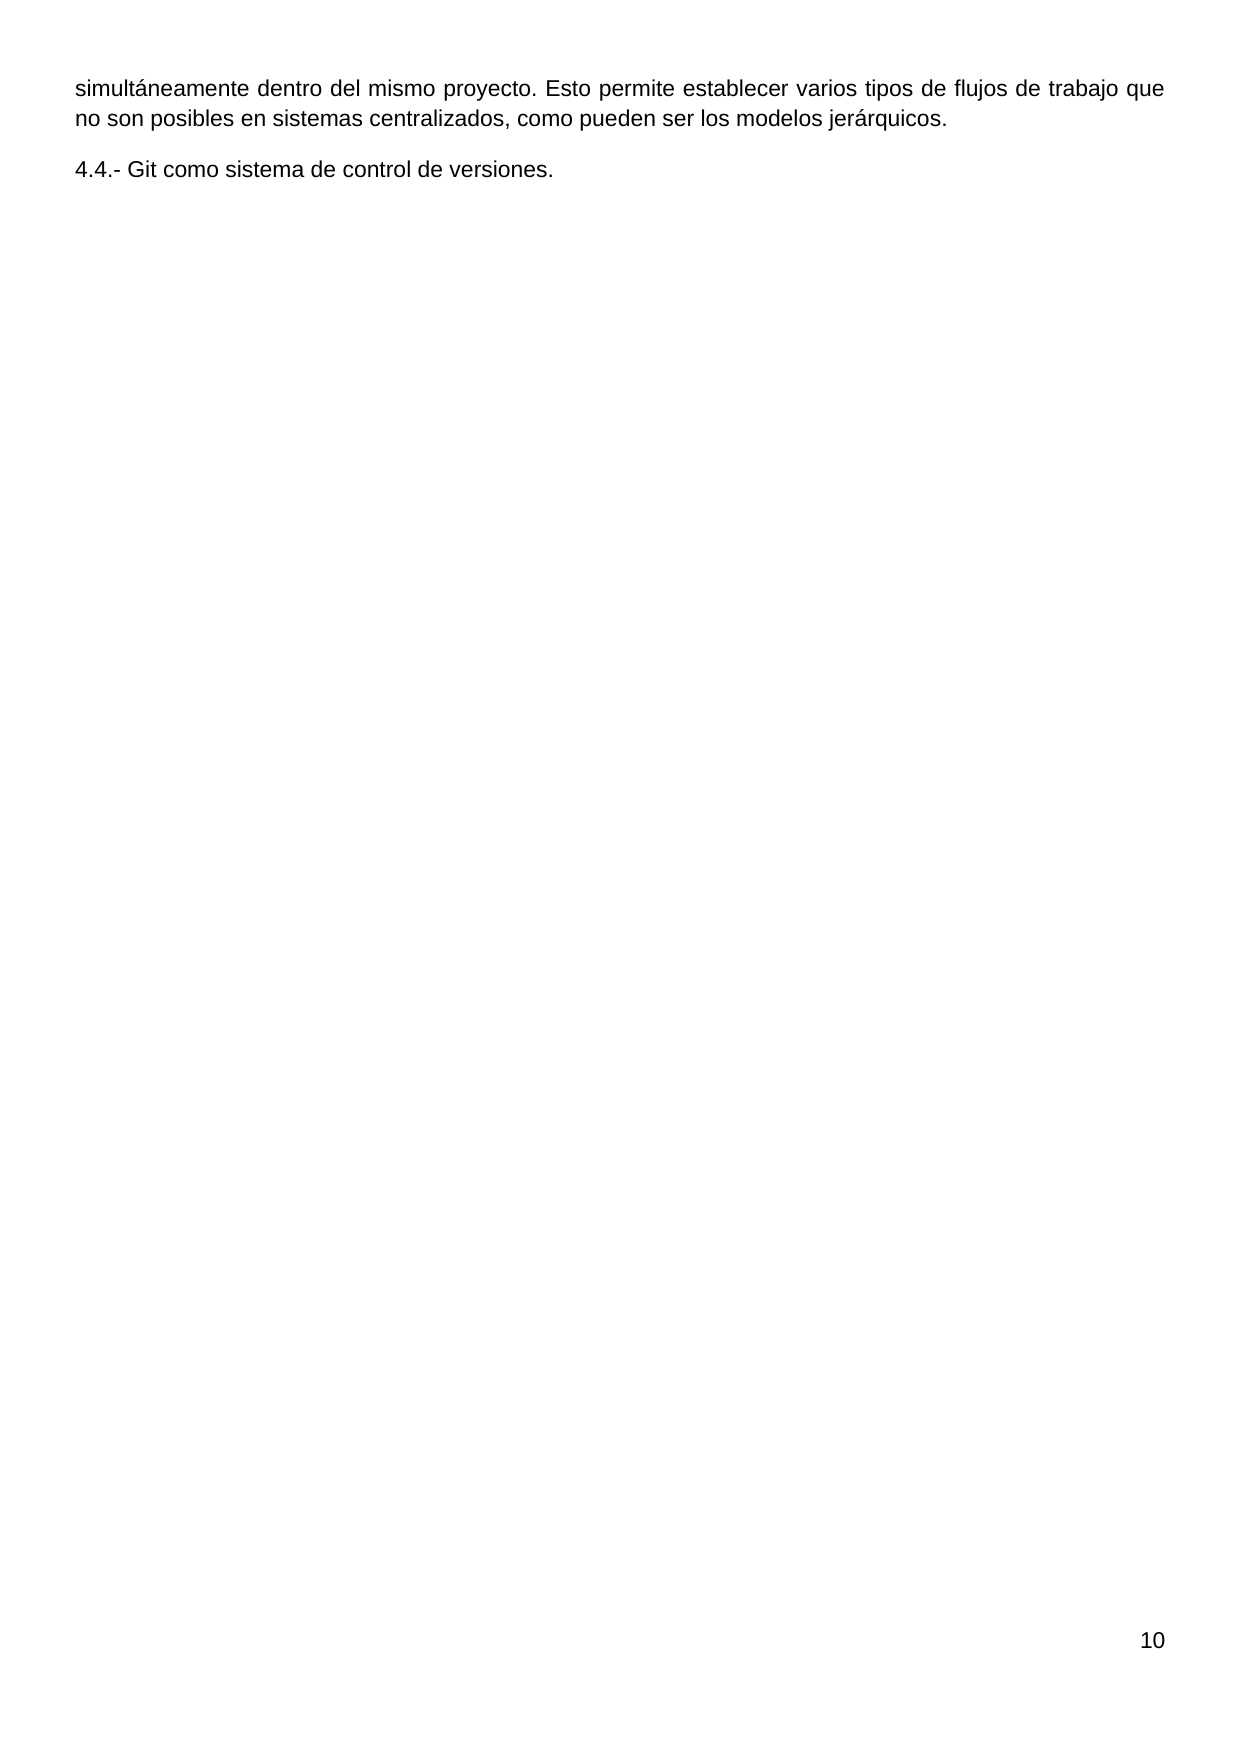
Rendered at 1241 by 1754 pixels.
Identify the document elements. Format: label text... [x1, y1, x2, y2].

text 4.4.- Git como sistema de control de versiones. [75, 156, 1165, 183]
